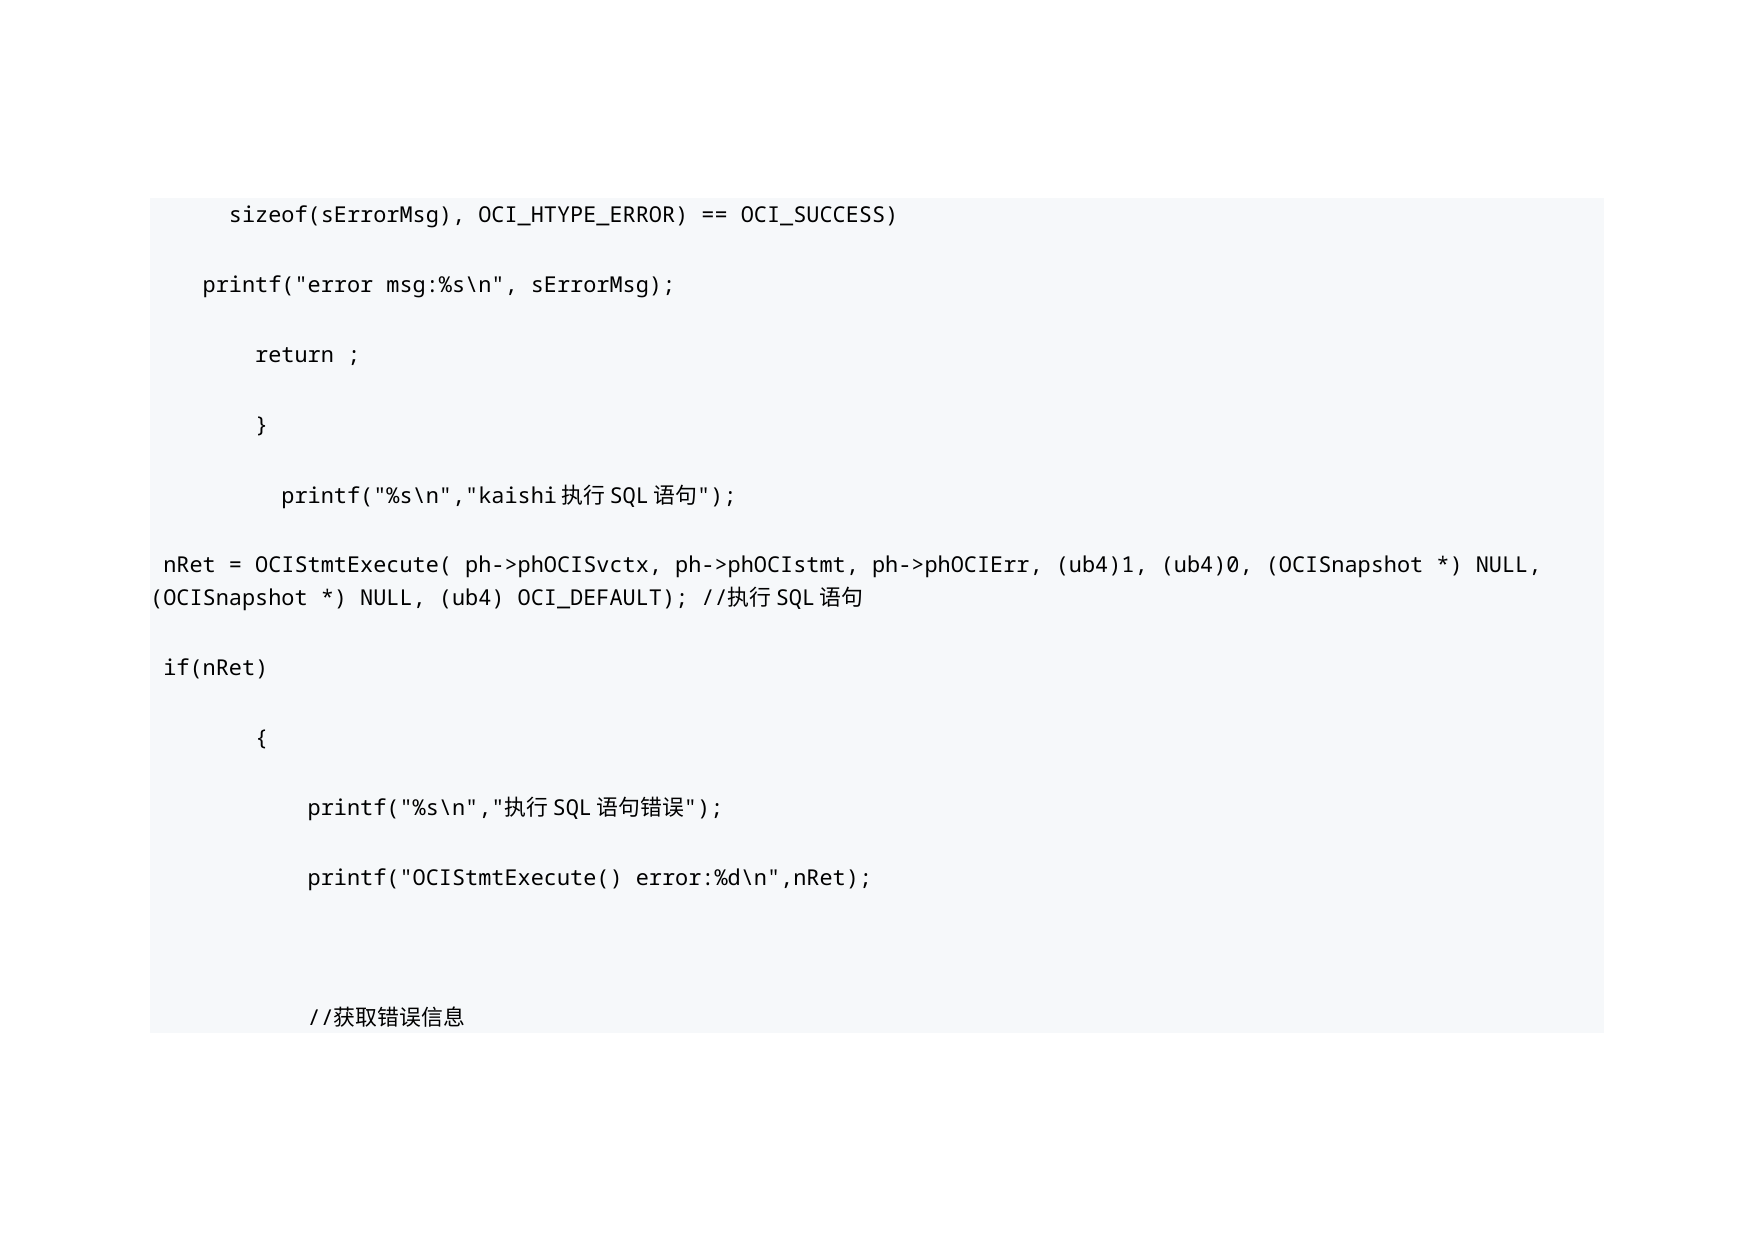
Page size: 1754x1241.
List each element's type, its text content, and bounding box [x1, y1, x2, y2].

text printf("%s\n","执行SQL语句错误"); [150, 790, 1604, 823]
text sizeof(sErrorMsg), OCI_HTYPE_ERROR) == OCI_SUCCESS) [150, 198, 1604, 230]
text printf("error msg:%s\n", sErrorMsg); [150, 268, 1604, 300]
text nRet = OCIStmtExecute( ph->phOCISvctx, ph->phOCIstmt, ph->phOCIErr, (ub4)1, (ub4)0, (OCISnapshot *) NULL,(OCISnapshot *) NULL, (ub4) OCI_DEFAULT); //执行SQL语句 [150, 548, 1604, 613]
text printf("%s\n","kaishi执行SQL语句"); [697, 478, 1604, 510]
text { [150, 720, 1604, 753]
text if(nRet) [150, 650, 1604, 683]
text } [150, 408, 1604, 440]
text printf("OCIStmtExecute() error:%d\n",nRet); [150, 860, 1604, 893]
text return ; [150, 338, 1604, 370]
text //获取错误信息 [150, 1000, 1604, 1033]
